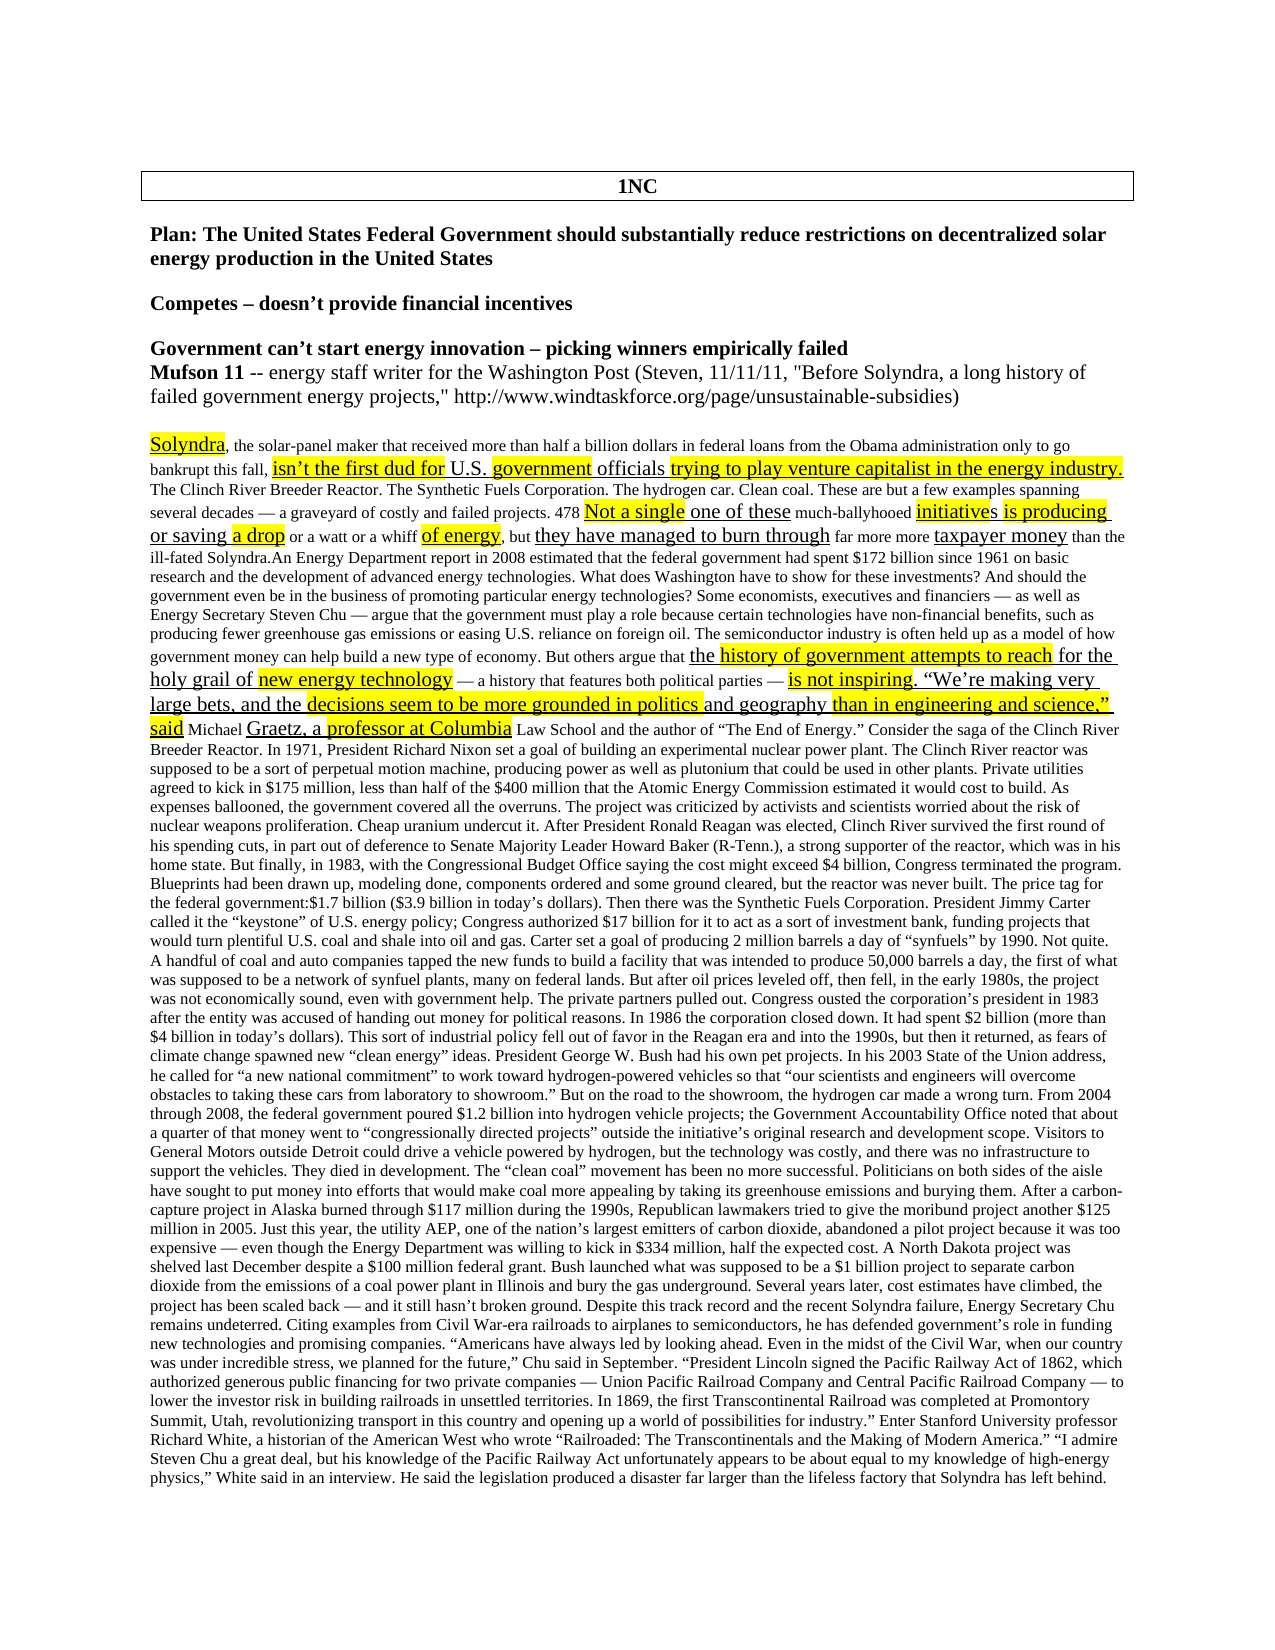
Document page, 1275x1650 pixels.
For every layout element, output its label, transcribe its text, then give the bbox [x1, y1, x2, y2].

subtitle 1NC [142, 172, 1133, 200]
subtitle Plan: The United States Federal Government should substantially reduce restrictions on decentralized solar energy production in the United States [150, 222, 1125, 270]
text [150, 432, 1125, 1487]
subtitle Government can’t start energy innovation – picking winners empirically failed [150, 336, 1125, 360]
text Mufson 11 -- energy staff writer for the Washington Post (Steven, 11/11/11, "Before Solyndra, a long history of failed government energy projects," http://www.windtaskforce.org/page/unsustainable-subsidies) [150, 360, 1125, 408]
subtitle Competes – doesn’t provide financial incentives [150, 291, 1125, 315]
